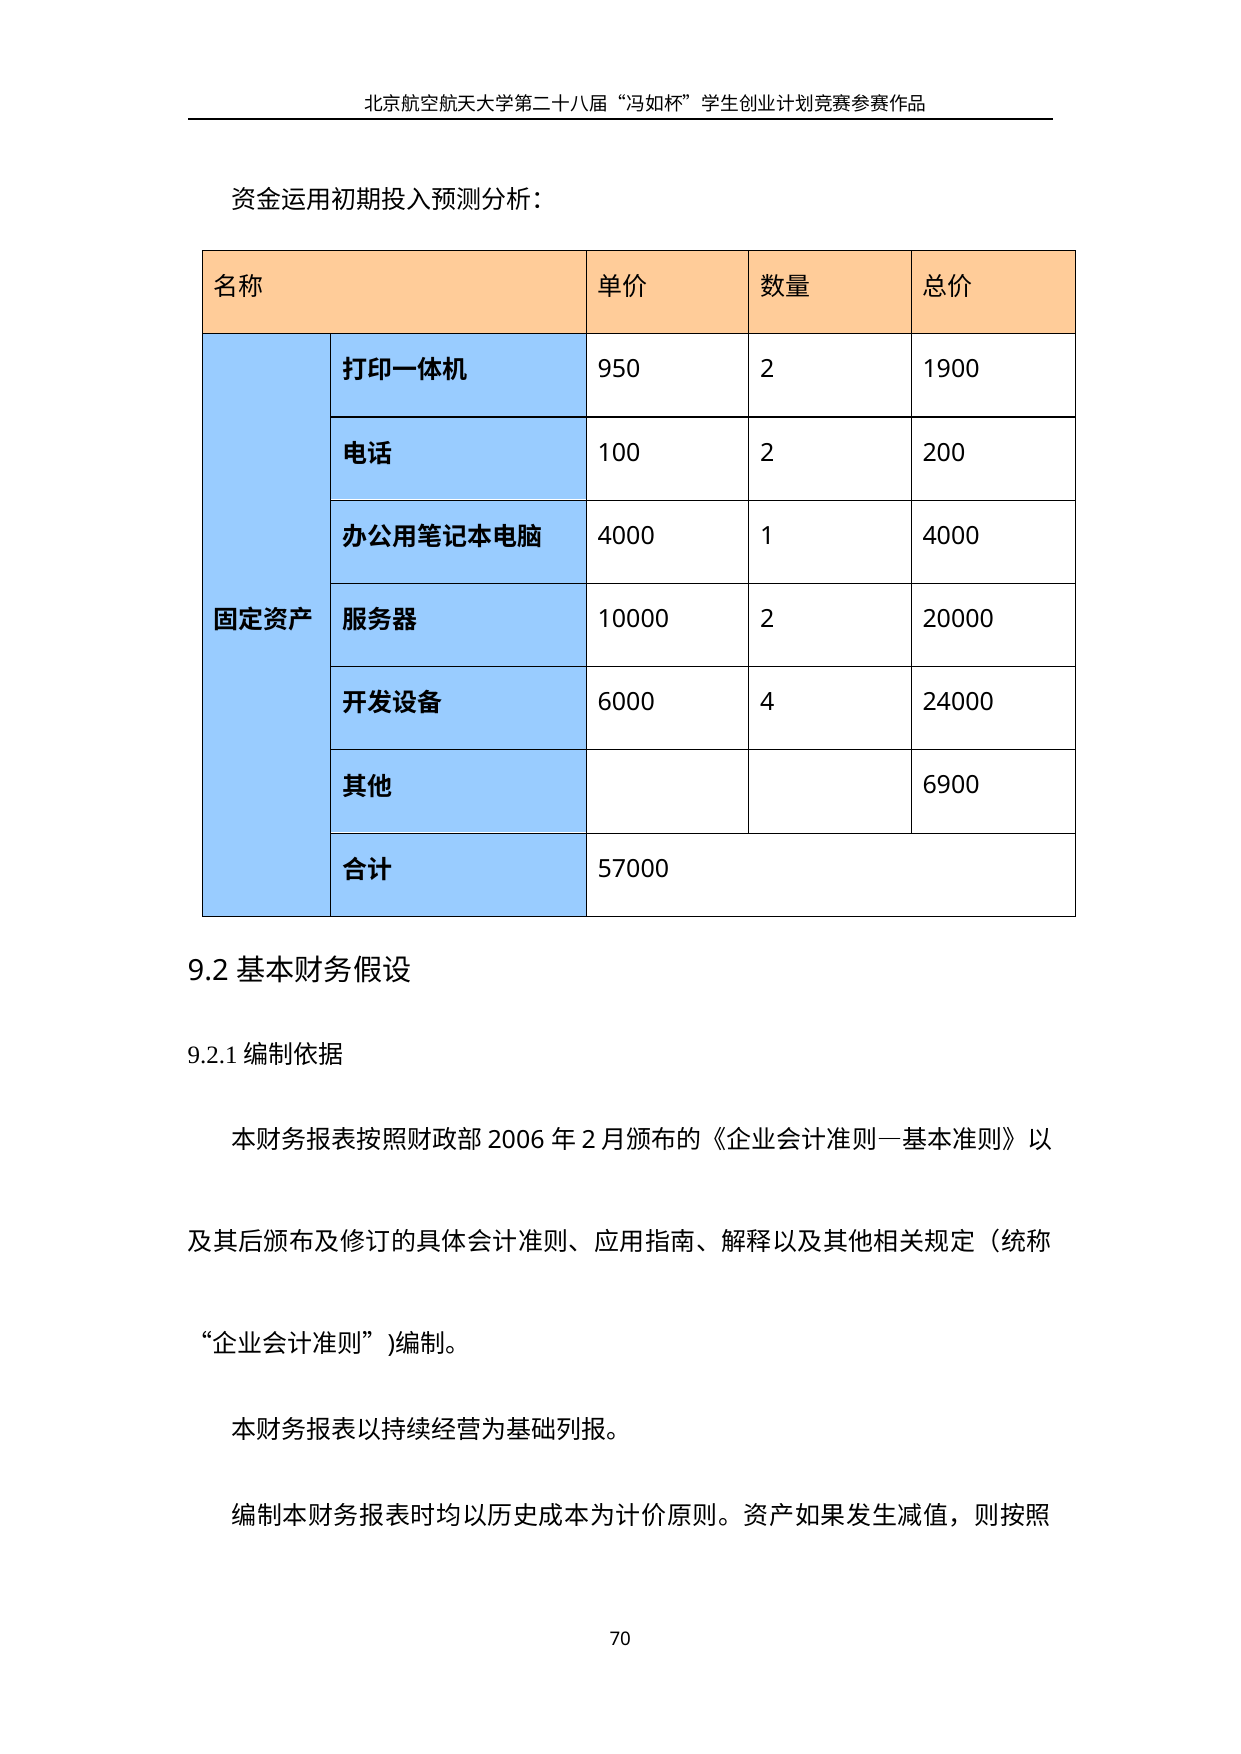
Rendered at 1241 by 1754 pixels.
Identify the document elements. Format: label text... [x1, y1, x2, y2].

table_cell 2 [749, 584, 911, 666]
table_header 名称 [203, 251, 586, 333]
table_cell 4000 [912, 501, 1075, 583]
table_cell 打印一体机 [331, 334, 586, 416]
table_header 总价 [912, 251, 1075, 333]
text 9.2.1 编制依据 [187, 1019, 1053, 1087]
table_cell [749, 750, 911, 832]
table_cell 开发设备 [331, 667, 586, 749]
table_cell [587, 750, 748, 832]
text 资金运用初期投入预测分析： [187, 164, 1053, 232]
table_cell 100 [587, 418, 748, 499]
table_cell 4 [749, 667, 911, 749]
table_cell 固定资产 [203, 334, 330, 916]
subtitle 9.2 基本财务假设 [187, 934, 1053, 1002]
table_cell 合计 [331, 834, 586, 916]
table_cell 电话 [331, 418, 586, 499]
table_cell 20000 [912, 584, 1075, 666]
table_header 数量 [749, 251, 911, 333]
table_header 单价 [587, 251, 748, 333]
table_cell 1 [749, 501, 911, 583]
table_cell 办公用笔记本电脑 [331, 501, 586, 583]
table_cell 1900 [912, 334, 1075, 416]
table_cell 200 [912, 418, 1075, 499]
table_cell 2 [749, 418, 911, 499]
table_cell 服务器 [331, 584, 586, 666]
text 本财务报表按照财政部2006 年2月颁布的《企业会计准则—基本准则》以及其后颁布及修订的具体会计准则、应用指南、解释以及其他相关规定（统称“企业会计准则”)编制。 [187, 1103, 1053, 1375]
table_cell 4000 [587, 501, 748, 583]
table_cell 57000 [587, 834, 1075, 916]
table_cell 2 [749, 334, 911, 416]
table_cell 24000 [912, 667, 1075, 749]
table_cell 6000 [587, 667, 748, 749]
table_cell 950 [587, 334, 748, 416]
table_cell 10000 [587, 584, 748, 666]
text 本财务报表以持续经营为基础列报。 [187, 1393, 1053, 1461]
table_cell 6900 [912, 750, 1075, 832]
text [187, 1479, 1053, 1547]
table_cell 其他 [331, 750, 586, 832]
